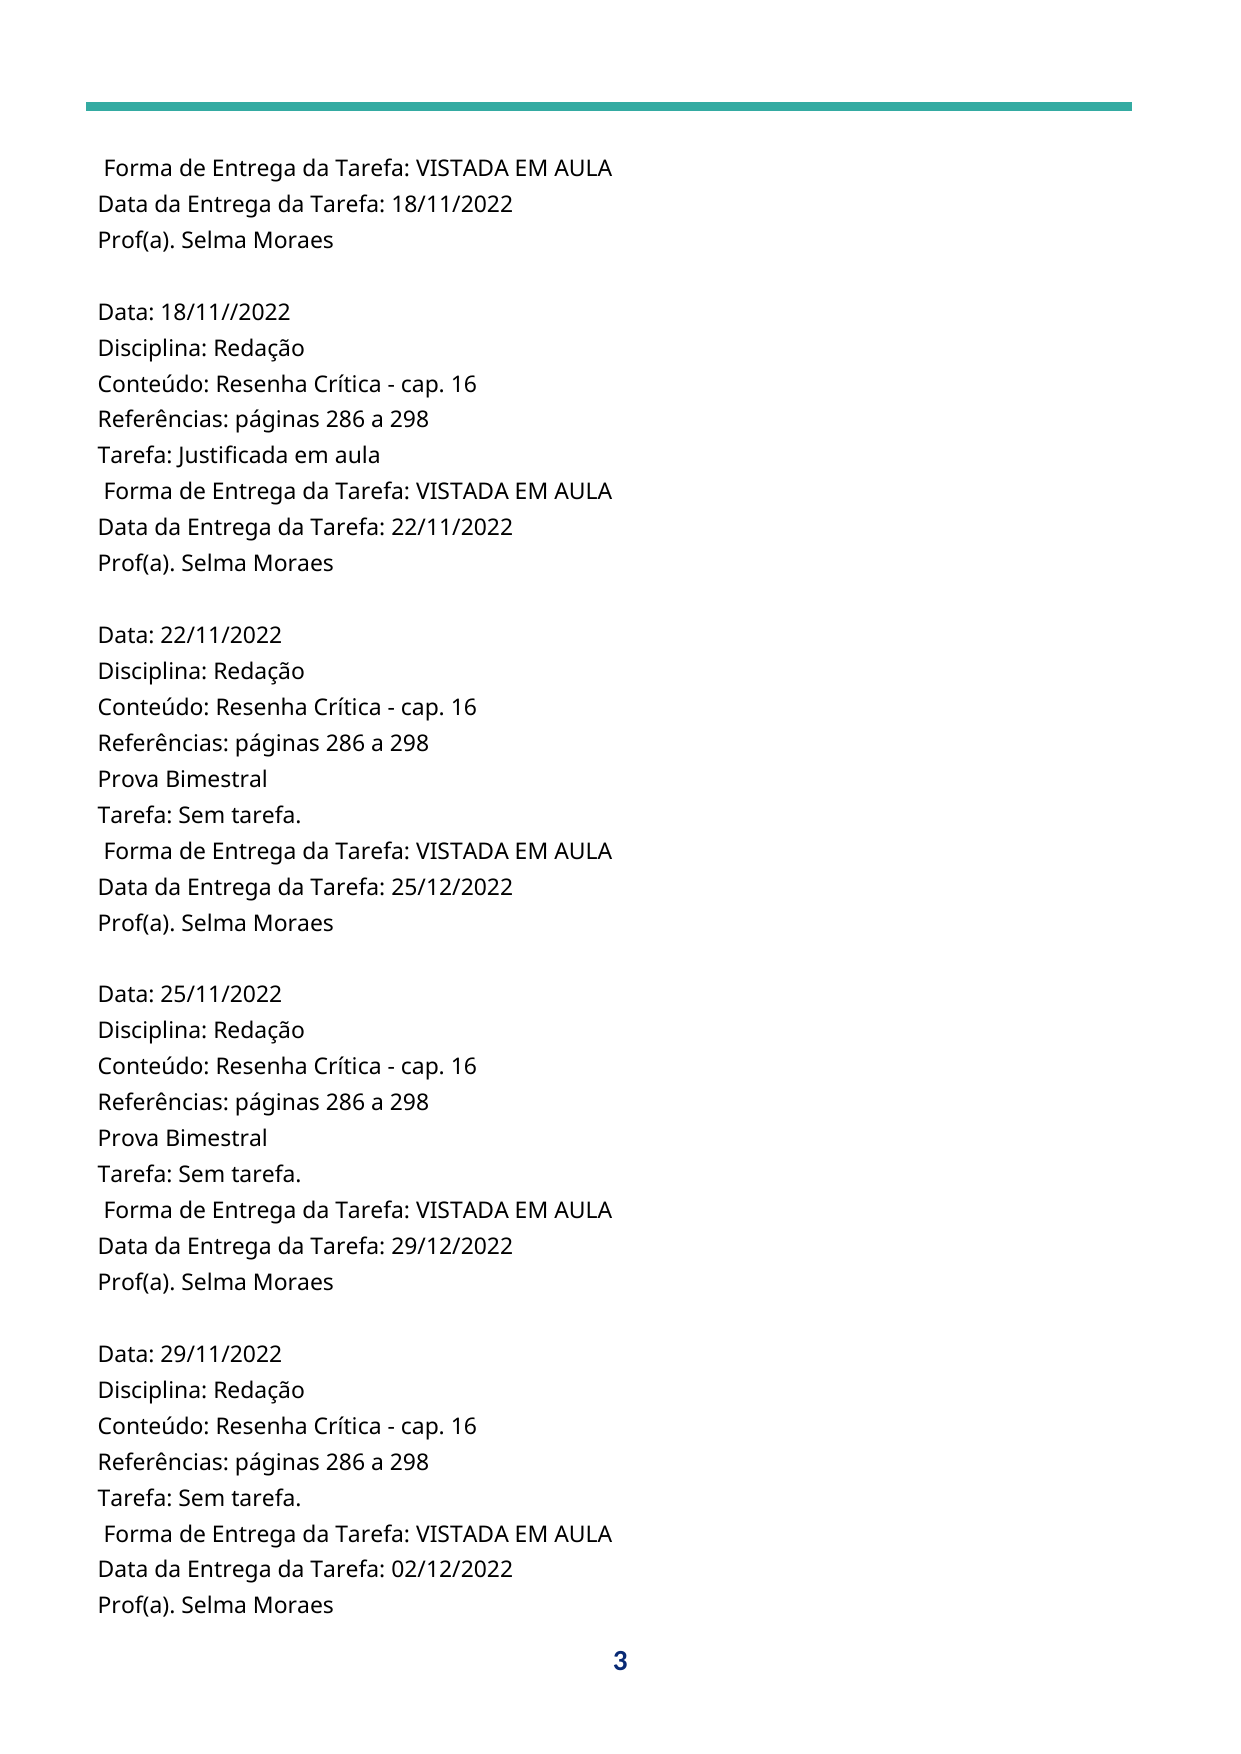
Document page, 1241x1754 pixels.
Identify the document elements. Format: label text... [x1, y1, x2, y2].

text Data da Entrega da Tarefa: 02/12/2022 [97, 1553, 1143, 1585]
text Tarefa: Justificada em aula [97, 439, 1143, 471]
text Tarefa: Sem tarefa. [97, 799, 1143, 830]
text Prova Bimestral [97, 763, 1143, 794]
text Data da Entrega da Tarefa: 22/11/2022 [97, 511, 1143, 542]
text Disciplina: Redação [97, 332, 1143, 363]
text Prova Bimestral [97, 1122, 1143, 1153]
text Disciplina: Redação [97, 1374, 1143, 1405]
text Data: 25/11/2022 [97, 978, 1143, 1010]
text Tarefa: Sem tarefa. [97, 1158, 1143, 1189]
text Disciplina: Redação [97, 655, 1143, 686]
text Referências: páginas 286 a 298 [97, 1086, 1143, 1117]
text Data: 18/11//2022 [97, 296, 1143, 327]
text Prof(a). Selma Moraes [97, 907, 1143, 938]
text Data da Entrega da Tarefa: 25/12/2022 [97, 871, 1143, 902]
text Conteúdo: Resenha Crítica - cap. 16 [97, 1050, 1143, 1082]
text Prof(a). Selma Moraes [97, 1266, 1143, 1297]
text Tarefa: Sem tarefa. [97, 1482, 1143, 1513]
text Forma de Entrega da Tarefa: VISTADA EM AULA [97, 152, 1143, 183]
text Forma de Entrega da Tarefa: VISTADA EM AULA [97, 1194, 1143, 1225]
text Prof(a). Selma Moraes [97, 547, 1143, 578]
text Referências: páginas 286 a 298 [97, 403, 1143, 435]
text Referências: páginas 286 a 298 [97, 1446, 1143, 1477]
text Forma de Entrega da Tarefa: VISTADA EM AULA [97, 1517, 1143, 1549]
text Forma de Entrega da Tarefa: VISTADA EM AULA [97, 475, 1143, 507]
text Data: 22/11/2022 [97, 619, 1143, 650]
text Forma de Entrega da Tarefa: VISTADA EM AULA [97, 835, 1143, 866]
text Referências: páginas 286 a 298 [97, 727, 1143, 758]
text Data da Entrega da Tarefa: 18/11/2022 [97, 188, 1143, 219]
text Conteúdo: Resenha Crítica - cap. 16 [97, 367, 1143, 399]
text Prof(a). Selma Moraes [97, 224, 1143, 255]
text Disciplina: Redação [97, 1014, 1143, 1046]
text Data: 29/11/2022 [97, 1338, 1143, 1369]
text Data da Entrega da Tarefa: 29/12/2022 [97, 1230, 1143, 1261]
text Prof(a). Selma Moraes [97, 1589, 1143, 1621]
text Conteúdo: Resenha Crítica - cap. 16 [97, 1410, 1143, 1441]
text Conteúdo: Resenha Crítica - cap. 16 [97, 691, 1143, 722]
